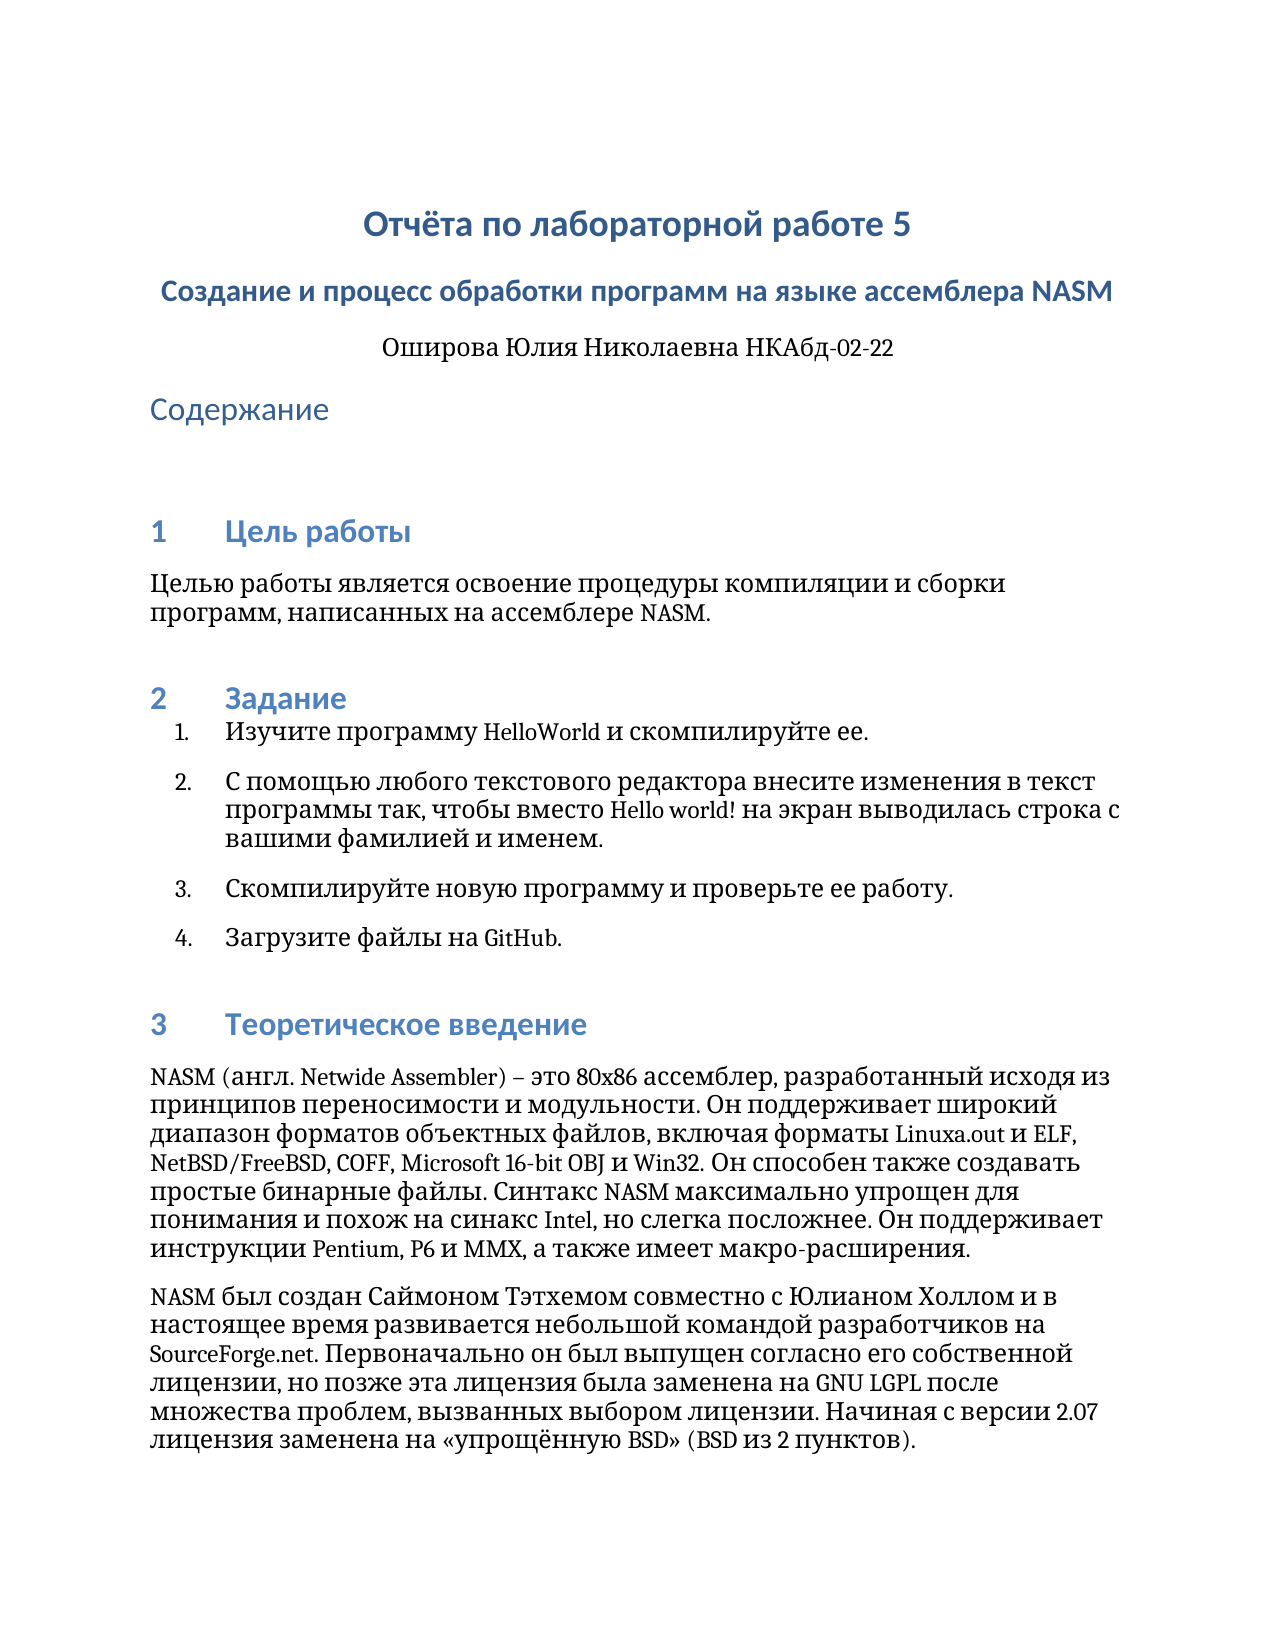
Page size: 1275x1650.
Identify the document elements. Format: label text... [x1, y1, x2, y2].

list Скомпилируйте новую программу и проверьте ее работу. [175, 875, 1125, 903]
text Оширова Юлия Николаевна НКАбд-02-22 [150, 334, 1125, 363]
list С помощью любого текстового редактора внесите изменения в текст программы так, чтобы вместо Hello world! на экран выводилась строка с вашими фамилией и именем. [175, 768, 1125, 854]
title Отчёта по лабораторной работе 5 [150, 200, 1125, 246]
subtitle 2 Задание [150, 677, 1125, 718]
subtitle 3 Теоретическое введение [150, 1003, 1125, 1044]
text NASM (англ. Netwide Assembler) – это 80x86 ассемблер, разработанный исходя из принципов переносимости и модульности. Он поддерживает широкий диапазон форматов объектных файлов, включая форматы Linuxa.out и ELF, NetBSD/FreeBSD, COFF, Microsoft 16-bit OBJ и Win32. Он способен также создавать простые бинарные файлы. Синтакс NASM максимально упрощен для понимания и похож на синакс Intel, но слегка посложнее. Он поддерживает инструкции Pentium, P6 и MMX, а также имеет макро-расширения. [150, 1063, 1125, 1264]
subtitle Создание и процесс обработки программ на языке ассемблера NASM [150, 271, 1125, 309]
text NASM был создан Саймоном Тэтхемом совместно с Юлианом Холлом и в настоящее время развивается небольшой командой разработчиков на SourceForge.net. Первоначально он был выпущен согласно его собственной лицензии, но позже эта лицензия была заменена на GNU LGPL после множества проблем, вызванных выбором лицензии. Начиная с версии 2.07 лицензия заменена на «упрощённую BSD» (BSD из 2 пунктов). [150, 1283, 1125, 1455]
subtitle 1 Цель работы [150, 510, 1125, 551]
text Целью работы является освоение процедуры компиляции и сборки программ, написанных на ассемблере NASM. [150, 570, 1125, 627]
list Загрузите файлы на GitHub. [175, 924, 1125, 953]
list Изучите программу HelloWorld и скомпилируйте ее. [175, 718, 1125, 747]
